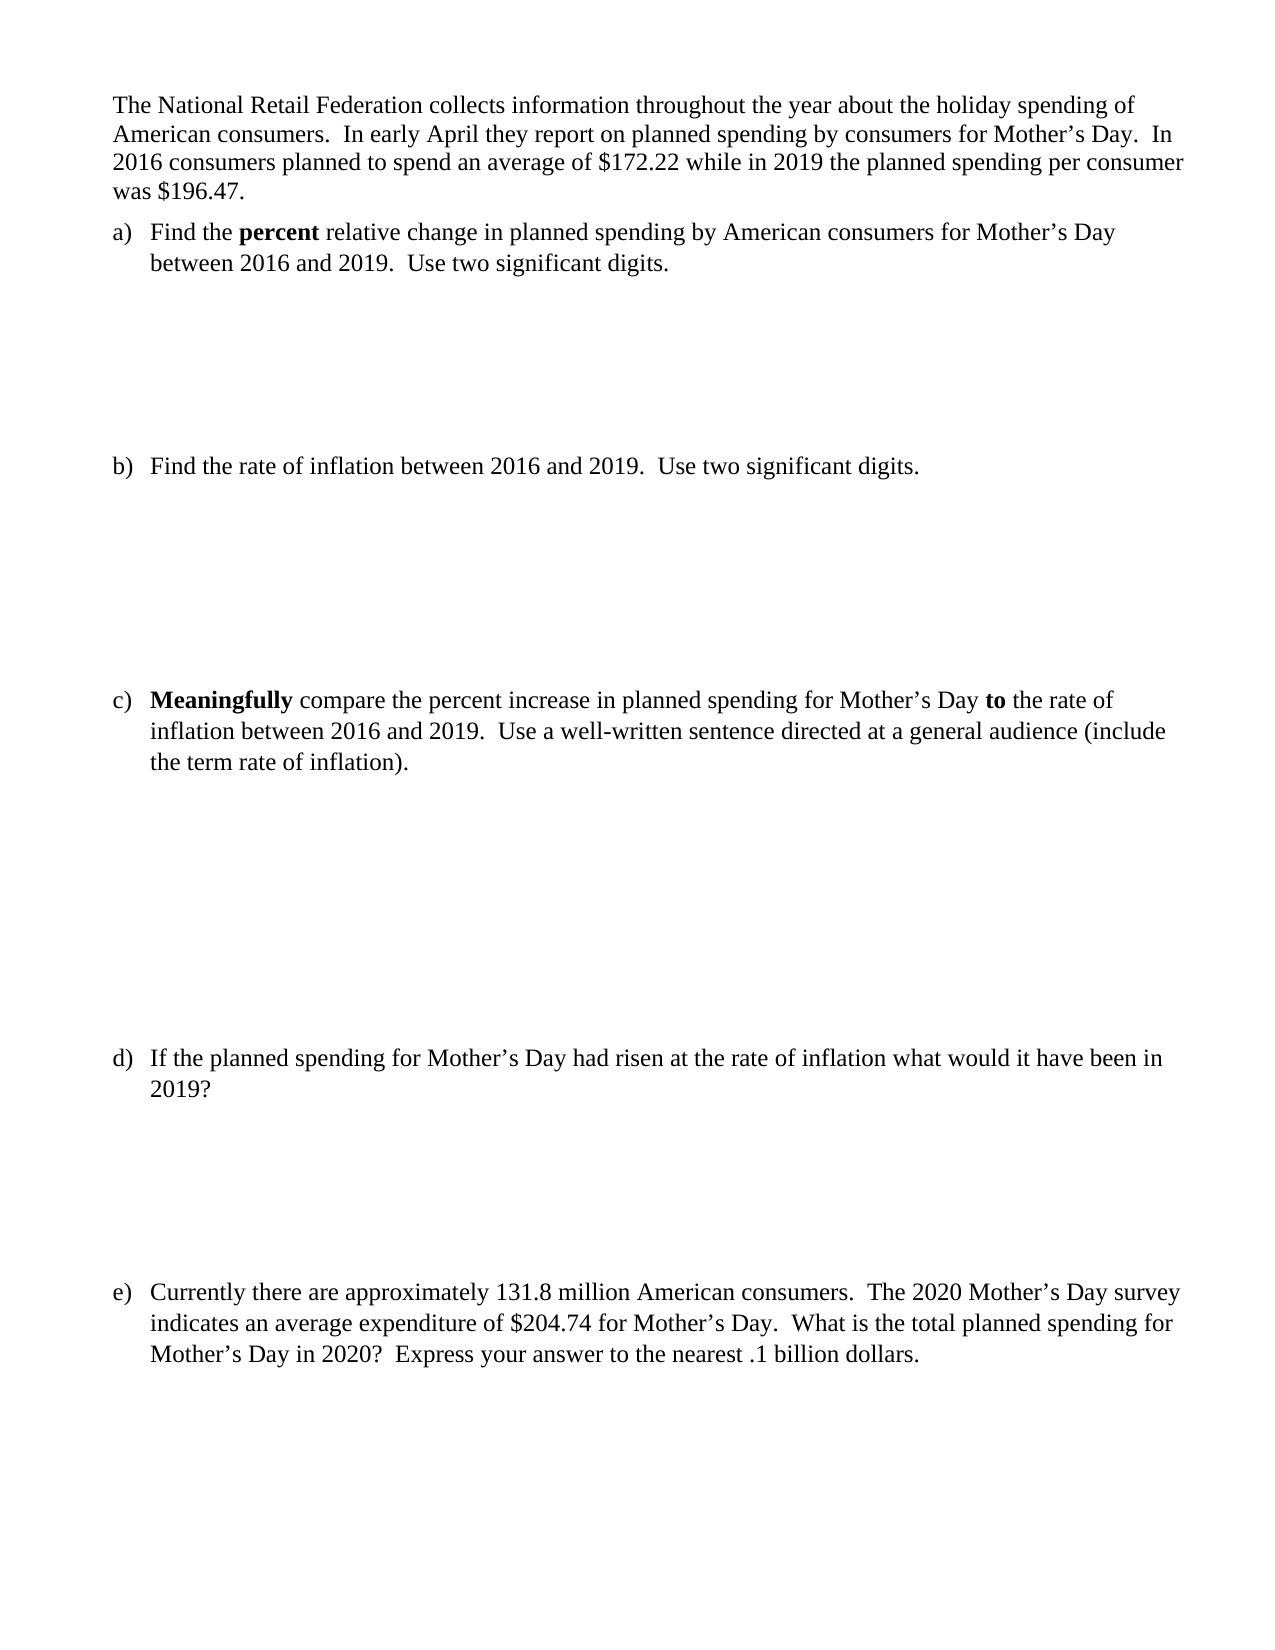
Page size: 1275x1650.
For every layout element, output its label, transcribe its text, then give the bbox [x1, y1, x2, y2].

list Find the rate of inflation between 2016 and 2019. Use two significant digits. [112, 451, 1200, 480]
text The National Retail Federation collects information throughout the year about the holiday spending of American consumers. In early April they report on planned spending by consumers for Mother’s Day. In 2016 consumers planned to spend an average of $172.22 while in 2019 the planned spending per consumer was $196.47. [112, 90, 1200, 205]
list Currently there are approximately 131.8 million American consumers. The 2020 Mother’s Day survey indicates an average expenditure of $204.74 for Mother’s Day. What is the total planned spending for Mother’s Day in 2020? Express your answer to the nearest .1 billion dollars. [112, 1277, 1200, 1368]
list If the planned spending for Mother’s Day had risen at the rate of inflation what would it have been in 2019? [112, 1043, 1200, 1103]
list Find the percent relative change in planned spending by American consumers for Mother’s Day between 2016 and 2019. Use two significant digits. [112, 217, 1200, 277]
list Meaningfully compare the percent increase in planned spending for Mother’s Day to the rate of inflation between 2016 and 2019. Use a well-written sentence directed at a general audience (include the term rate of inflation). [112, 685, 1200, 776]
